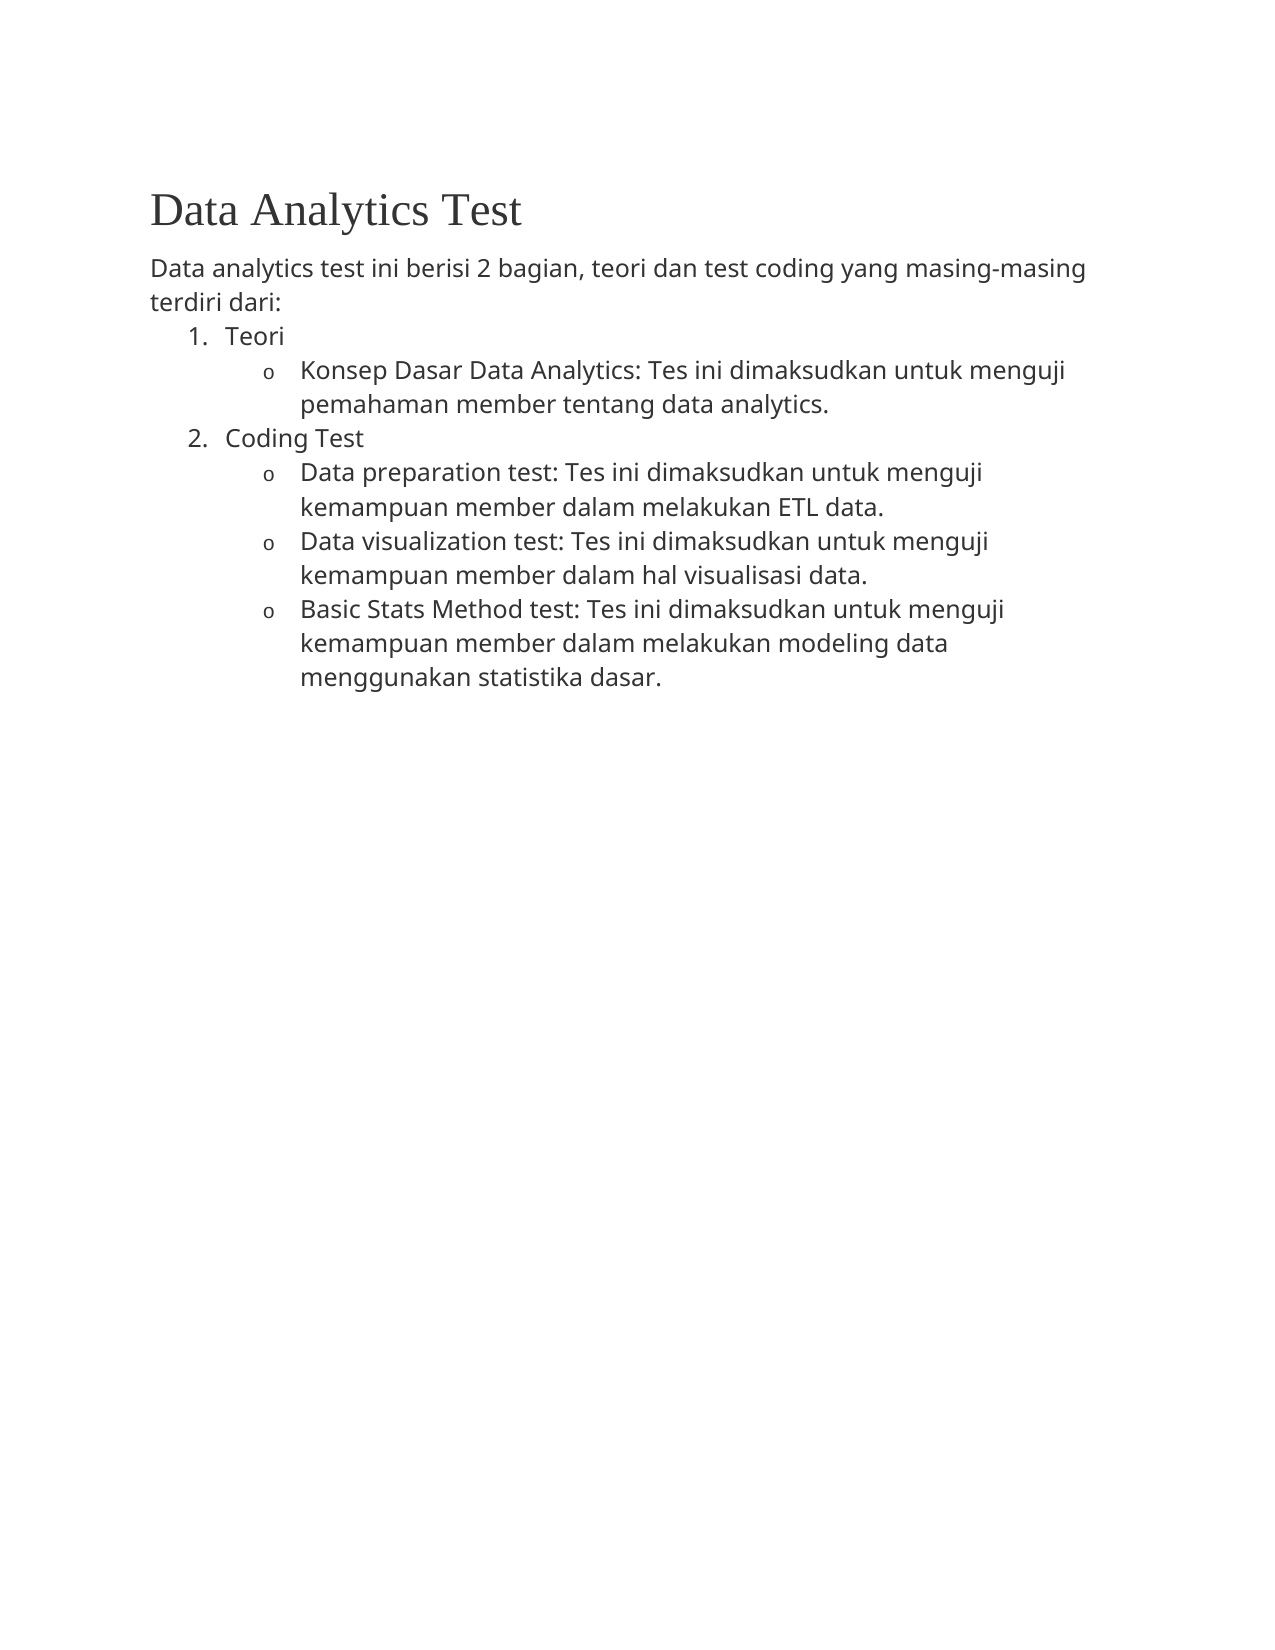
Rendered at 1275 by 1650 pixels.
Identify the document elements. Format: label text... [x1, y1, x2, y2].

list Konsep Dasar Data Analytics: Tes ini dimaksudkan untuk menguji pemahaman member tentang data analytics. [262, 353, 1125, 421]
list Teori [187, 319, 1125, 353]
list Basic Stats Method test: Tes ini dimaksudkan untuk menguji kemampuan member dalam melakukan modeling data menggunakan statistika dasar. [262, 591, 1125, 693]
list Coding Test [187, 421, 1125, 455]
list Data preparation test: Tes ini dimaksudkan untuk menguji kemampuan member dalam melakukan ETL data. [262, 455, 1125, 523]
text Data analytics test ini berisi 2 bagian, teori dan test coding yang masing-masing terdiri dari: [150, 251, 1125, 319]
text Data Analytics Test [150, 181, 1125, 235]
list Data visualization test: Tes ini dimaksudkan untuk menguji kemampuan member dalam hal visualisasi data. [262, 523, 1125, 591]
